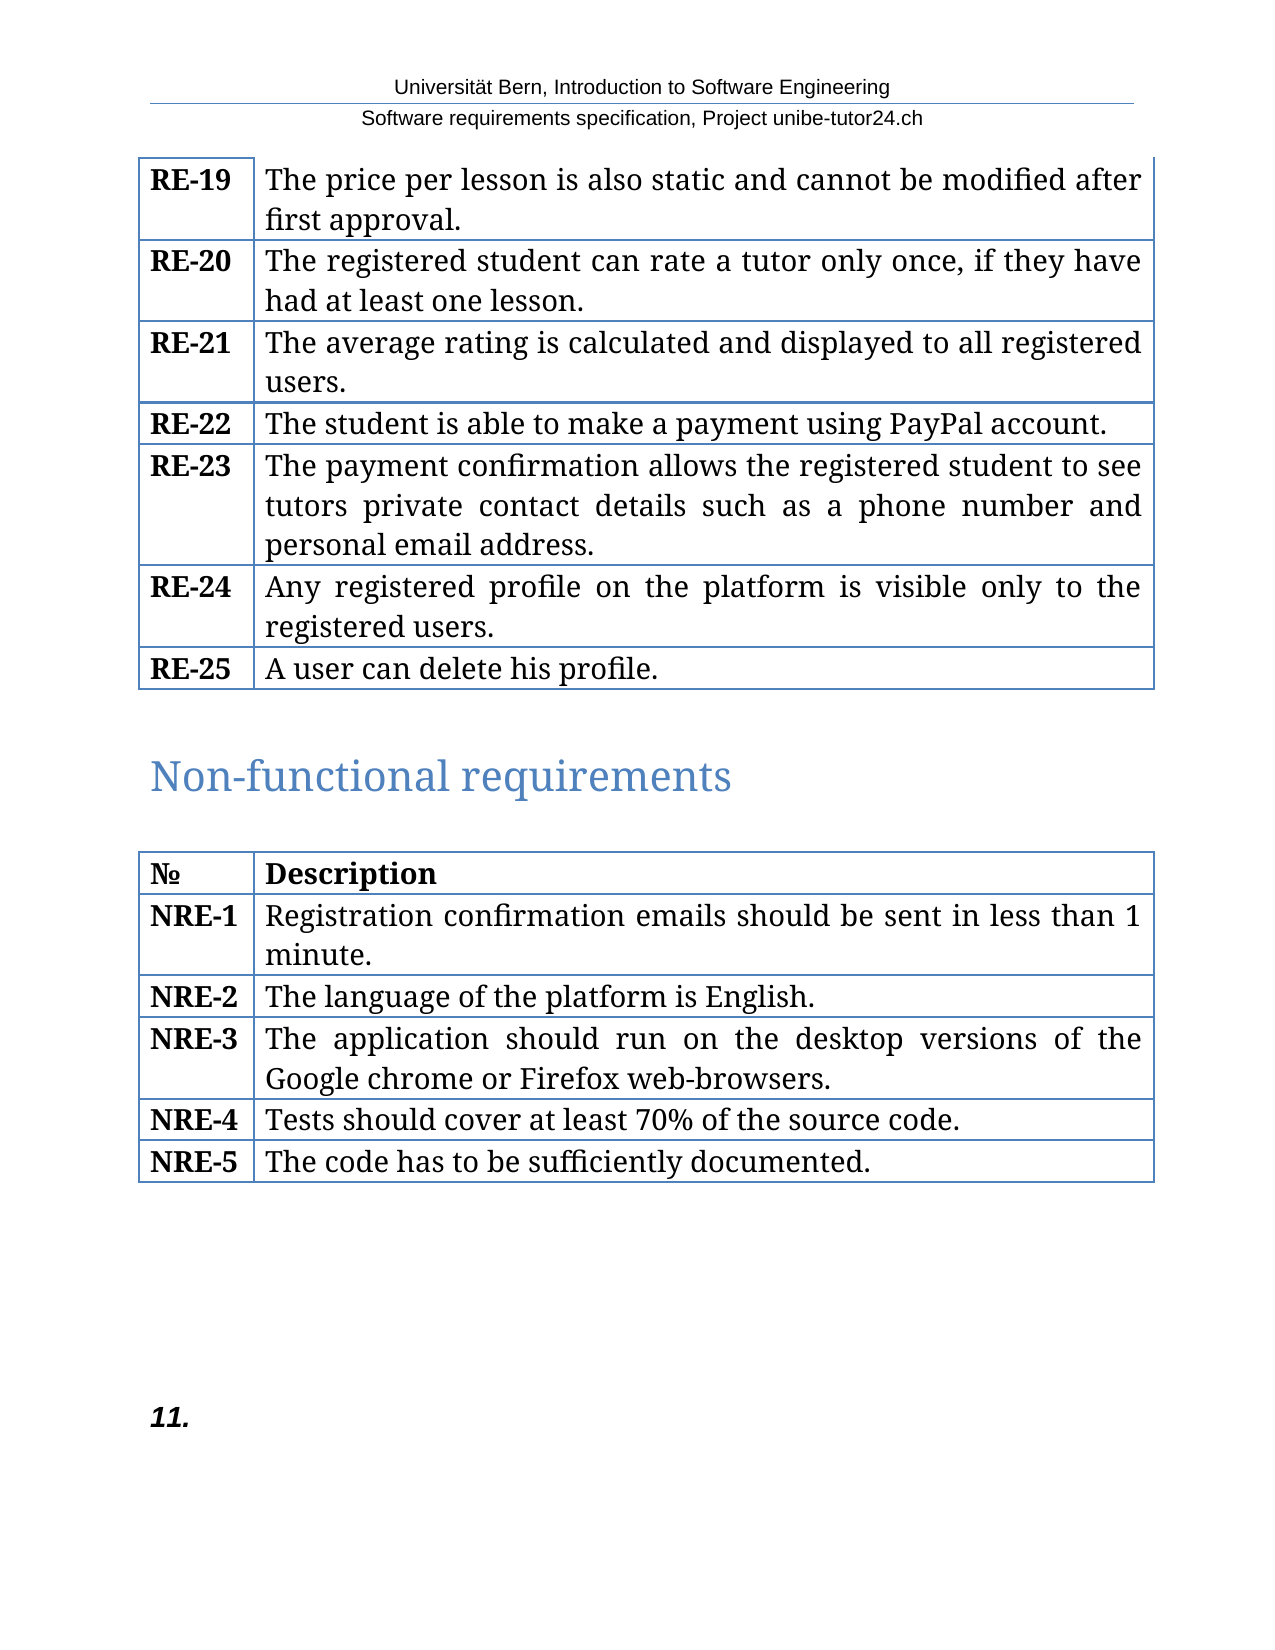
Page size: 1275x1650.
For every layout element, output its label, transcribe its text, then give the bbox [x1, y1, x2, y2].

table_cell RE-25 [140, 648, 253, 688]
table_cell The student is able to make a payment using PayPal account. [255, 404, 1153, 443]
table_cell Tests should cover at least 70% of the source code. [255, 1100, 1153, 1139]
table_cell A user can delete his profile. [255, 648, 1153, 688]
table_cell NRE-2 [140, 976, 253, 1016]
table_header № [140, 853, 253, 893]
table_cell NRE-4 [140, 1100, 253, 1139]
table_cell The code has to be sufficiently documented. [255, 1141, 1153, 1181]
table_header Description [255, 853, 1153, 893]
table_cell The application should run on the desktop versions of the Google chrome or Firefox web-browsers. [255, 1018, 1153, 1098]
table_cell The language of the platform is English. [255, 976, 1153, 1016]
table_cell RE-20 [140, 241, 253, 320]
table_cell NRE-5 [140, 1141, 253, 1181]
table_cell The registered student can rate a tutor only once, if they have had at least one lesson. [255, 241, 1153, 320]
table_cell The average rating is calculated and displayed to all registered users. [255, 322, 1153, 401]
table_cell The payment confirmation allows the registered student to see tutors private contact details such as a phone number and personal email address. [255, 445, 1153, 564]
text Non-functional requirements [150, 746, 1134, 803]
table_cell Registration confirmation emails should be sent in less than 1 minute. [255, 895, 1153, 974]
table_cell Any registered profile on the platform is visible only to the registered users. [255, 566, 1153, 646]
table_cell RE-22 [140, 404, 253, 443]
table_cell RE-24 [140, 566, 253, 646]
table_cell RE-19 [140, 159, 253, 238]
table_cell RE-23 [140, 445, 253, 564]
table_cell NRE-3 [140, 1018, 253, 1098]
table_cell The price per lesson is also static and cannot be modified after first approval. [255, 157, 1153, 238]
table_cell NRE-1 [140, 895, 253, 974]
table_cell RE-21 [140, 322, 253, 401]
